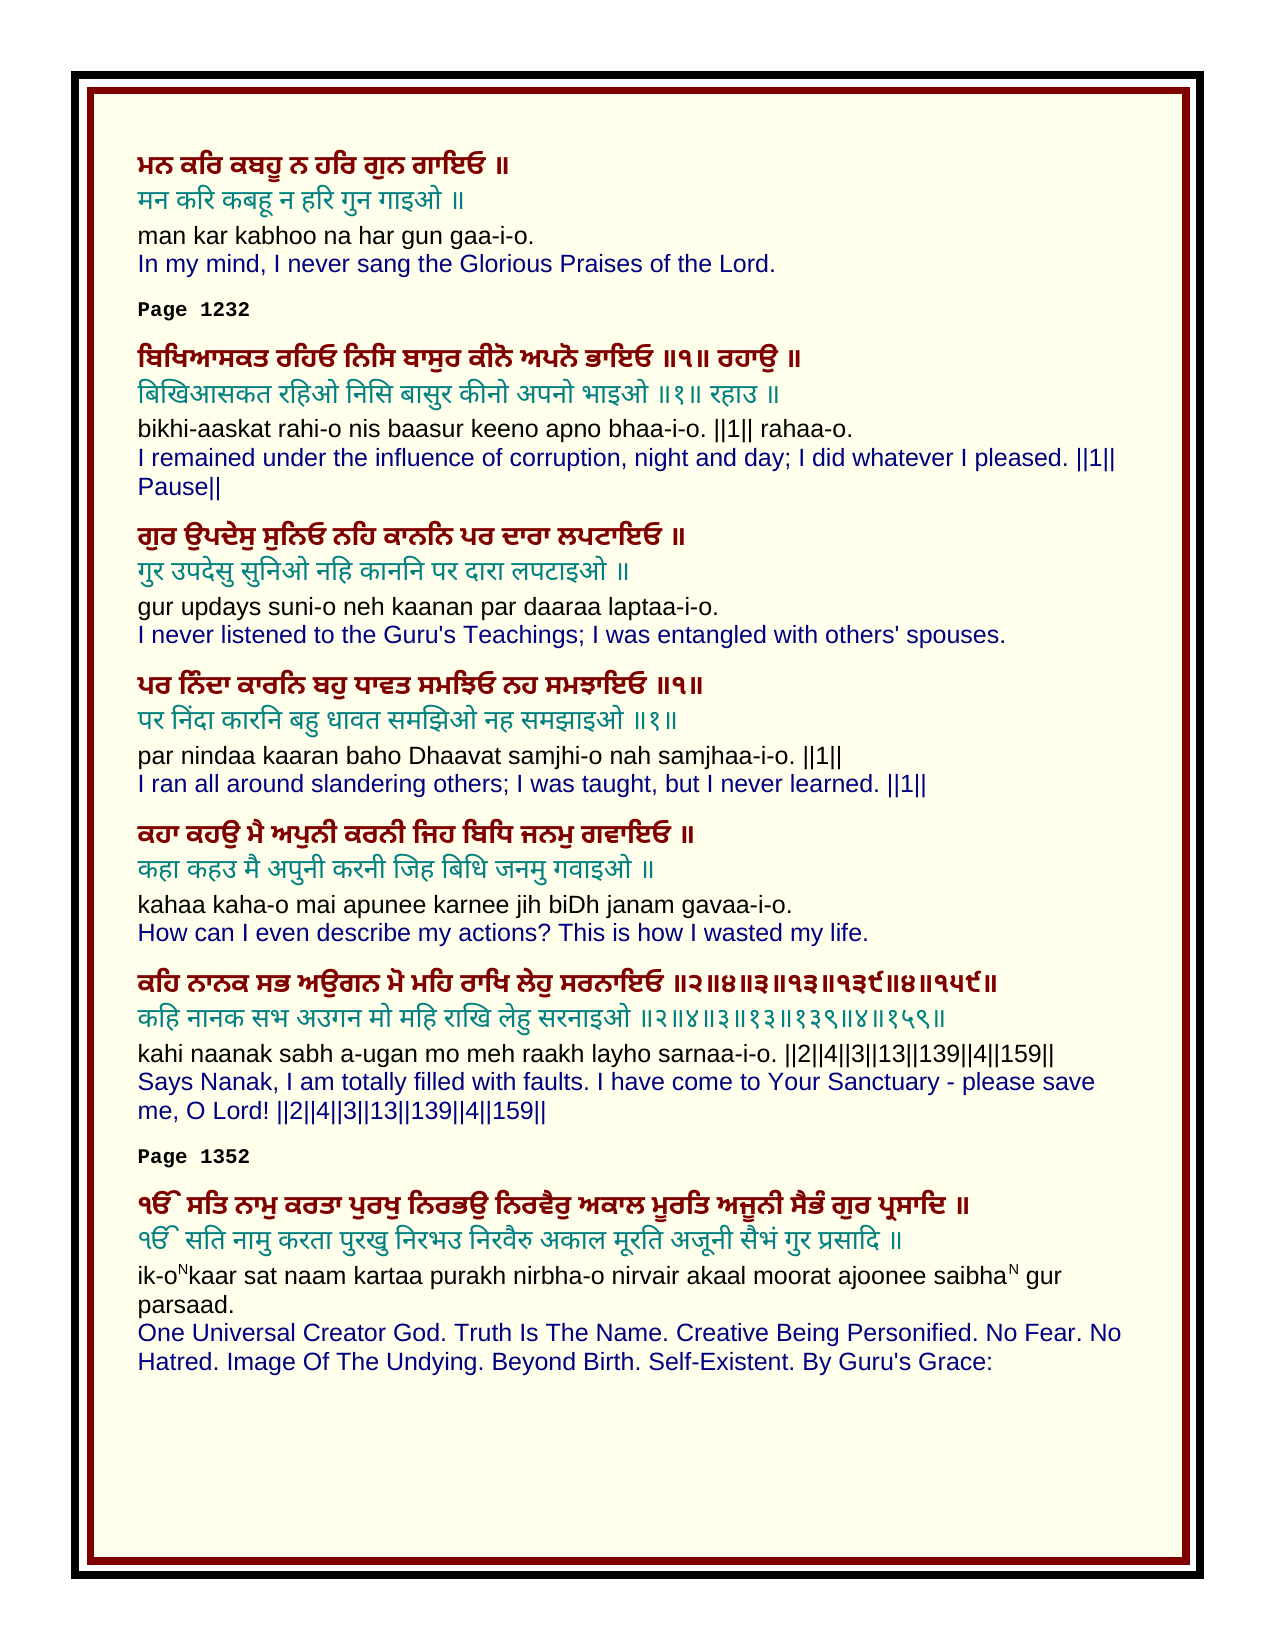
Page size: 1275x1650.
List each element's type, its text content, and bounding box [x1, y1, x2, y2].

text ਕਹਾ ਕਹਉ ਮੈ ਅਪੁਨੀ ਕਰਨੀ ਜਿਹ ਬਿਧਿ ਜਨਮੁ ਗਵਾਇਓ ॥ [137, 819, 1138, 854]
text बिखिआसकत रहिओ निसि बासुर कीनो अपनो भाइओ ॥१॥ रहाउ ॥ [137, 379, 1138, 414]
text kahaa kaha-o mai apunee karnee jih biDh janam gavaa-i-o. [137, 890, 1138, 918]
text In my mind, I never sang the Glorious Praises of the Lord. [137, 249, 1138, 278]
text kahi naanak sabh a-ugan mo meh raakh layho sarnaa-i-o. ||2||4||3||13||139||4||159|| [137, 1039, 1138, 1067]
text Page 1232 [137, 299, 1138, 323]
text How can I even describe my actions? This is how I wasted my life. [137, 918, 1138, 947]
text ੴ सति नामु करता पुरखु निरभउ निरवैरु अकाल मूरति अजूनी सैभं गुर प्रसादि ॥ [137, 1226, 1138, 1261]
text कहि नानक सभ अउगन मो महि राखि लेहु सरनाइओ ॥२॥४॥३॥१३॥१३९॥४॥१५९॥ [137, 1003, 1138, 1039]
text कहा कहउ मै अपुनी करनी जिह बिधि जनमु गवाइओ ॥ [137, 854, 1138, 890]
text ਕਹਿ ਨਾਨਕ ਸਭ ਅਉਗਨ ਮੋ ਮਹਿ ਰਾਖਿ ਲੇਹੁ ਸਰਨਾਇਓ ॥੨॥੪॥੩॥੧੩॥੧੩੯॥੪॥੧੫੯॥ [137, 968, 1138, 1003]
text गुर उपदेसु सुनिओ नहि काननि पर दारा लपटाइओ ॥ [137, 556, 1138, 592]
text par nindaa kaaran baho Dhaavat samjhi-o nah samjhaa-i-o. ||1|| [137, 741, 1138, 769]
text ਗੁਰ ਉਪਦੇਸੁ ਸੁਨਿਓ ਨਹਿ ਕਾਨਨਿ ਪਰ ਦਾਰਾ ਲਪਟਾਇਓ ॥ [137, 521, 1138, 556]
text ਬਿਖਿਆਸਕਤ ਰਹਿਓ ਨਿਸਿ ਬਾਸੁਰ ਕੀਨੋ ਅਪਨੋ ਭਾਇਓ ॥੧॥ ਰਹਾਉ ॥ [137, 343, 1138, 379]
text Says Nanak, I am totally filled with faults. I have come to Your Sanctuary - please save me, O Lord! ||2||4||3||13||139||4||159|| [137, 1067, 1138, 1125]
text ik-oNkaar sat naam kartaa purakh nirbha-o nirvair akaal moorat ajoonee saibhaN gur parsaad. [137, 1261, 1138, 1318]
text man kar kabhoo na har gun gaa-i-o. [137, 221, 1138, 249]
text ਪਰ ਨਿੰਦਾ ਕਾਰਨਿ ਬਹੁ ਧਾਵਤ ਸਮਝਿਓ ਨਹ ਸਮਝਾਇਓ ॥੧॥ [137, 670, 1138, 705]
text पर निंदा कारनि बहु धावत समझिओ नह समझाइओ ॥१॥ [137, 705, 1138, 741]
text Page 1352 [137, 1146, 1138, 1169]
text ਮਨ ਕਰਿ ਕਬਹੂ ਨ ਹਰਿ ਗੁਨ ਗਾਇਓ ॥ [137, 150, 1138, 185]
text One Universal Creator God. Truth Is The Name. Creative Being Personified. No Fear. No Hatred. Image Of The Undying. Beyond Birth. Self-Existent. By Guru's Grace: [137, 1318, 1138, 1376]
text gur updays suni-o neh kaanan par daaraa laptaa-i-o. [137, 592, 1138, 621]
text I never listened to the Guru's Teachings; I was entangled with others' spouses. [137, 621, 1138, 649]
text ੴ ਸਤਿ ਨਾਮੁ ਕਰਤਾ ਪੁਰਖੁ ਨਿਰਭਉ ਨਿਰਵੈਰੁ ਅਕਾਲ ਮੂਰਤਿ ਅਜੂਨੀ ਸੈਭੰ ਗੁਰ ਪ੍ਰਸਾਦਿ ॥ [137, 1190, 1138, 1226]
text मन करि कबहू न हरि गुन गाइओ ॥ [137, 185, 1138, 221]
text I ran all around slandering others; I was taught, but I never learned. ||1|| [137, 769, 1138, 798]
text I remained under the influence of corruption, night and day; I did whatever I pleased. ||1||Pause|| [137, 443, 1138, 500]
text bikhi-aaskat rahi-o nis baasur keeno apno bhaa-i-o. ||1|| rahaa-o. [137, 414, 1138, 443]
